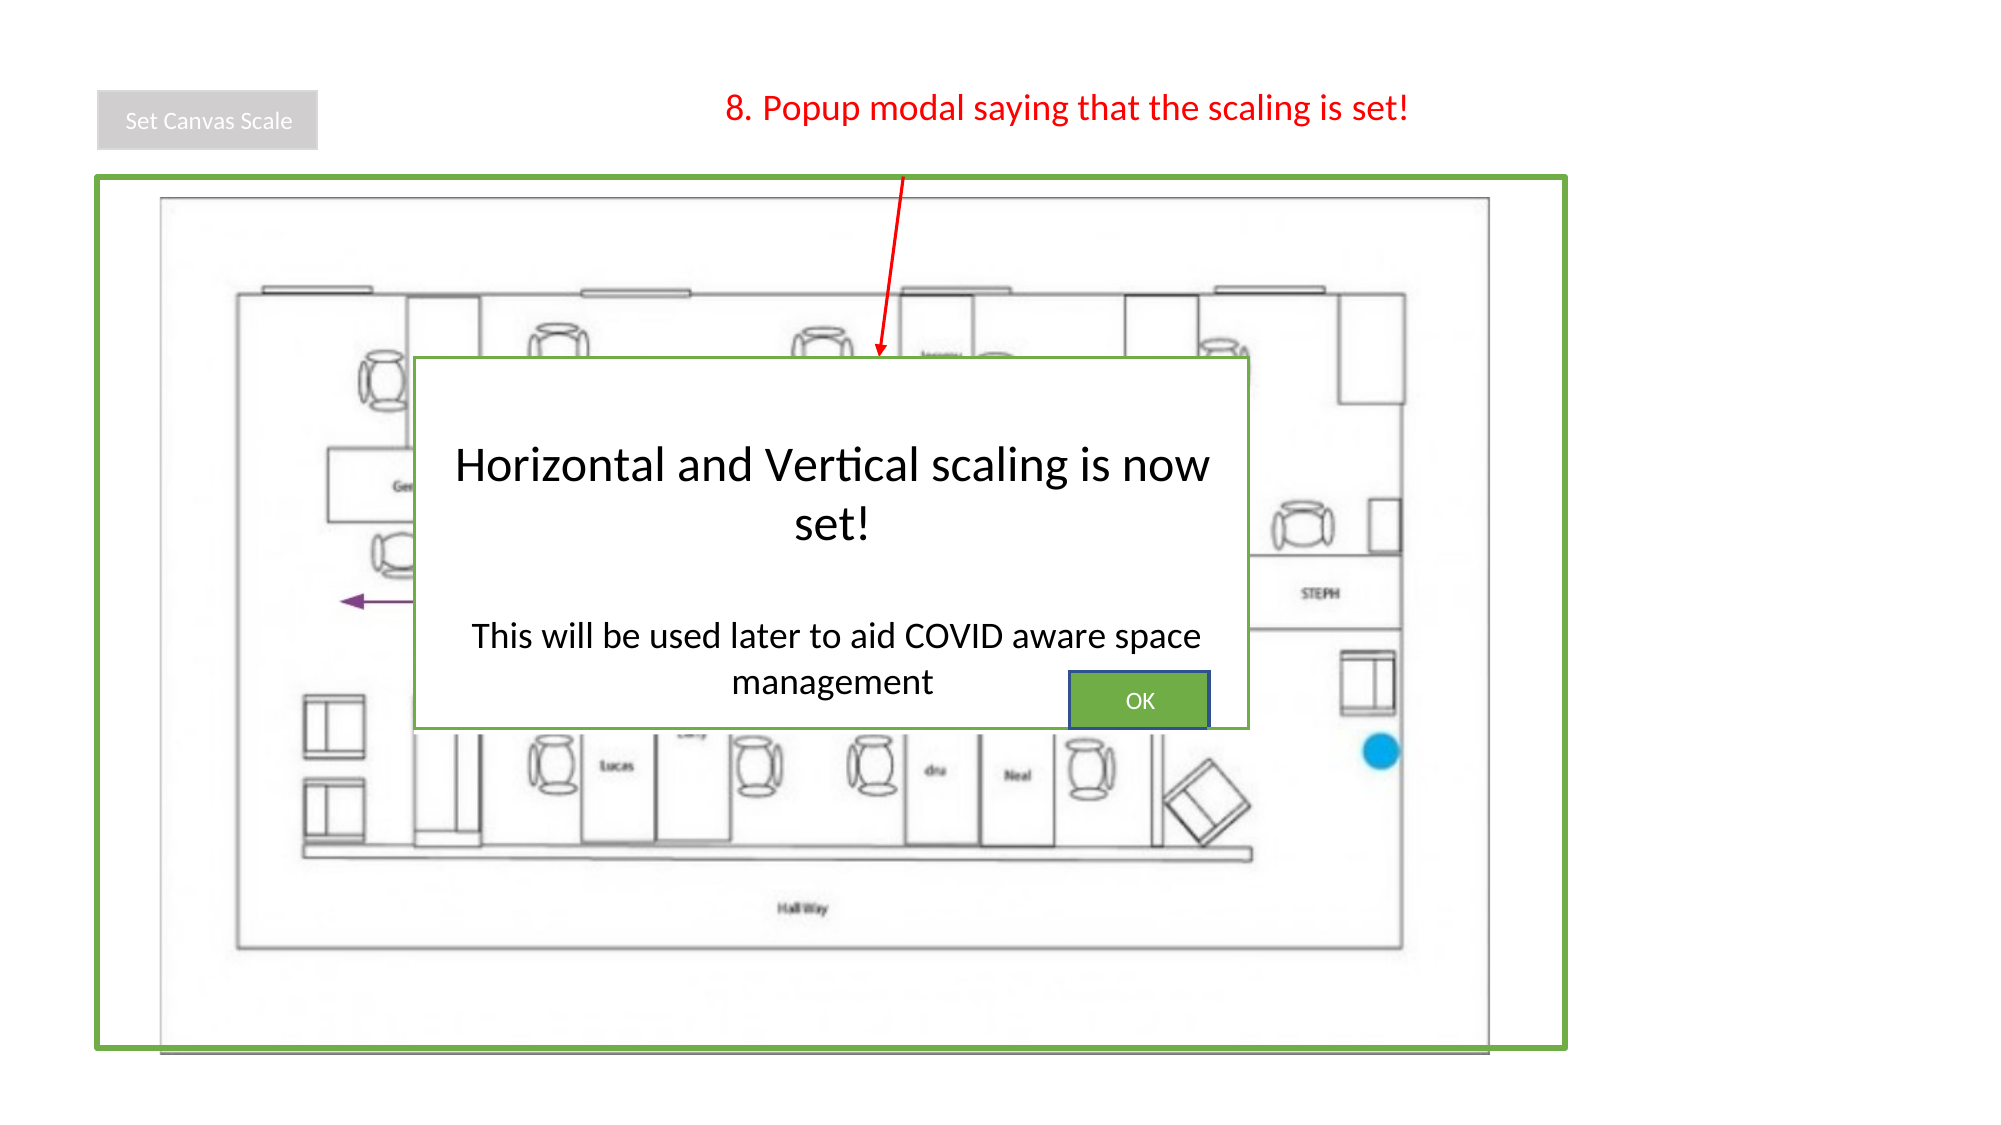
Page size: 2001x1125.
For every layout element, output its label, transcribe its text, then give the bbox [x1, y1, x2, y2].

table_cell [1211, 670, 1247, 727]
table_cell OK [1071, 673, 1207, 727]
table_header Horizontal and Vertical scaling is now set! This will be used later to aid COVID aware space [416, 359, 1247, 669]
picture [159, 1051, 1491, 1055]
table_cell management [416, 670, 1068, 727]
list Popup modal saying that the scaling is set! [725, 84, 1804, 129]
picture [159, 197, 1491, 1045]
